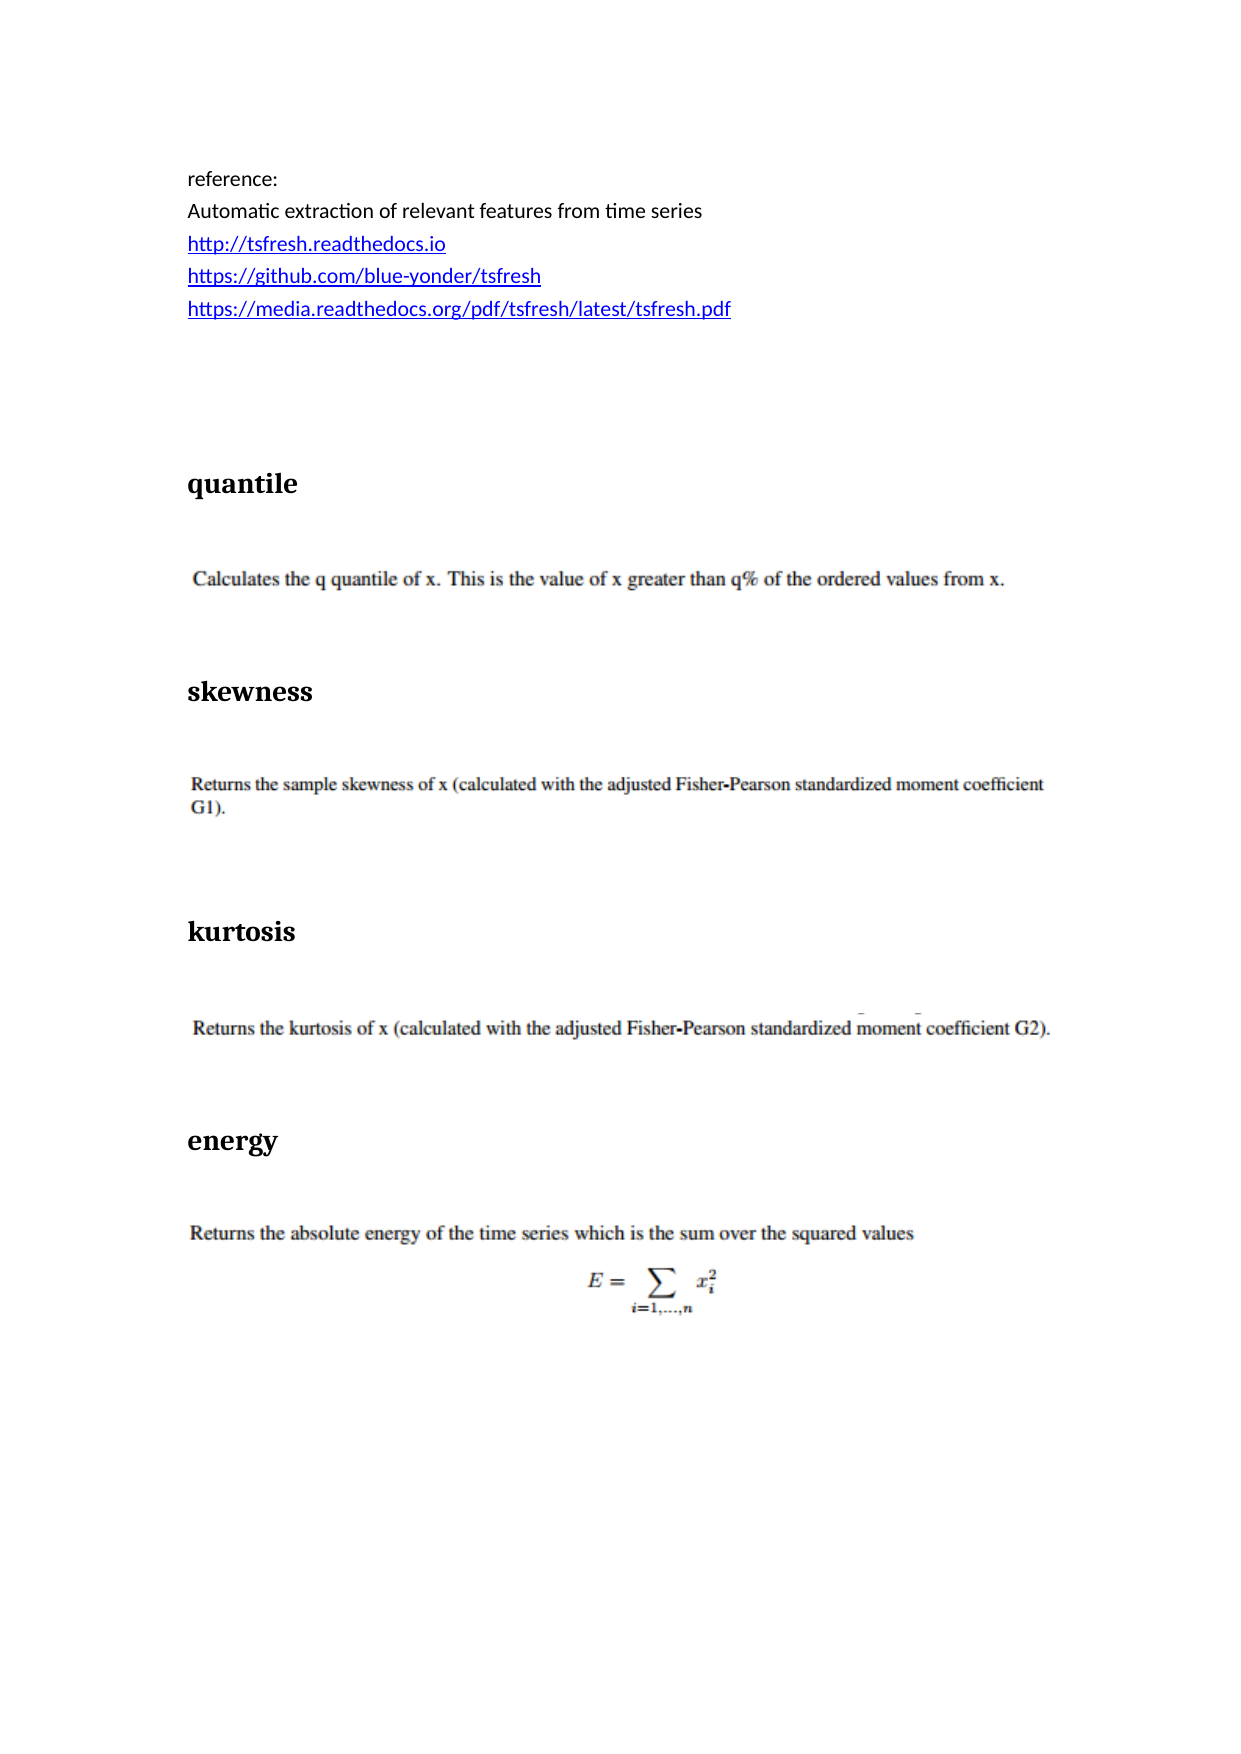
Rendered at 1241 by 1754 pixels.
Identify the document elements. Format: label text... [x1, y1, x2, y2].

subtitle skewness [187, 659, 1053, 724]
picture [187, 565, 1013, 597]
picture [187, 1013, 1053, 1046]
text https://media.readthedocs.org/pdf/tsfresh/latest/tsfresh.pdf [187, 292, 1053, 324]
text https://github.com/blue-yonder/tsfresh [187, 259, 1053, 292]
subtitle kurtosis [187, 900, 1053, 965]
text http://tsfresh.readthedocs.io [187, 227, 1053, 259]
picture [187, 1222, 924, 1319]
text Automatic extraction of relevant features from time series [187, 194, 1053, 227]
subtitle energy [187, 1108, 1053, 1173]
text reference: [187, 162, 1053, 194]
subtitle quantile [187, 451, 1053, 516]
picture [187, 773, 1053, 821]
